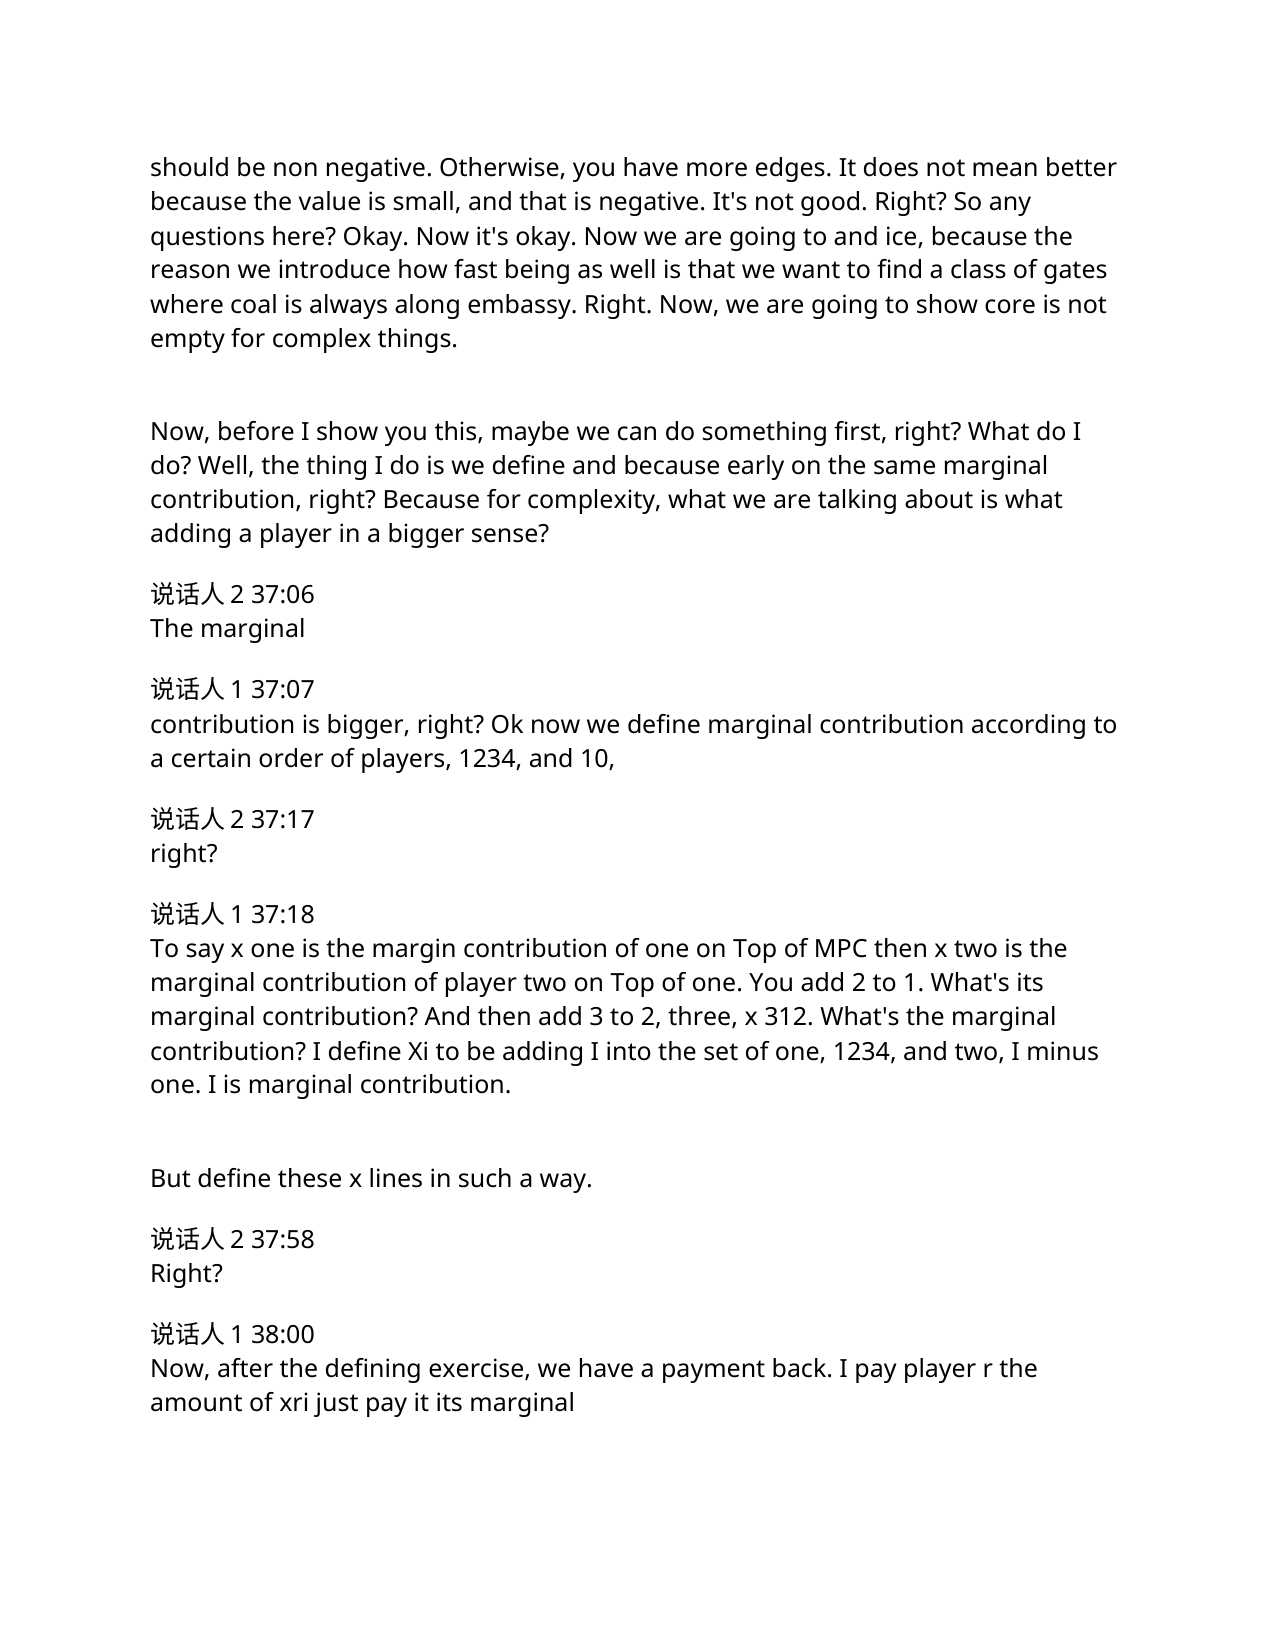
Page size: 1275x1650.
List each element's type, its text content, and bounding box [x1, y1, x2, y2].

text But define these x lines in such a way. [150, 1126, 1125, 1194]
text 说话人2 37:06 The marginal [150, 575, 1125, 645]
text 说话人2 37:17 right? [150, 799, 1125, 870]
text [150, 150, 1125, 354]
text Now, before I show you this, maybe we can do something first, right? What do I do? Well, the thing I do is we define and because early on the same marginal contribution, right? Because for complexity, what we are talking about is what adding a player in a bigger sense? [150, 379, 1125, 550]
text 说话人2 37:58 Right? [150, 1219, 1125, 1290]
text 说话人1 38:00 Now, after the defining exercise, we have a payment back. I pay player r the amount of xri just pay it its marginal [150, 1315, 1125, 1419]
text 说话人1 37:18 To say x one is the margin contribution of one on Top of MPC then x two is the marginal contribution of player two on Top of one. You add 2 to 1. What's its marginal contribution? And then add 3 to 2, three, x 312. What's the marginal contribution? I define Xi to be adding I into the set of one, 1234, and two, I minus one. I is marginal contribution. [150, 895, 1125, 1101]
text 说话人1 37:07 contribution is bigger, right? Ok now we define marginal contribution according to a certain order of players, 1234, and 10, [150, 670, 1125, 774]
